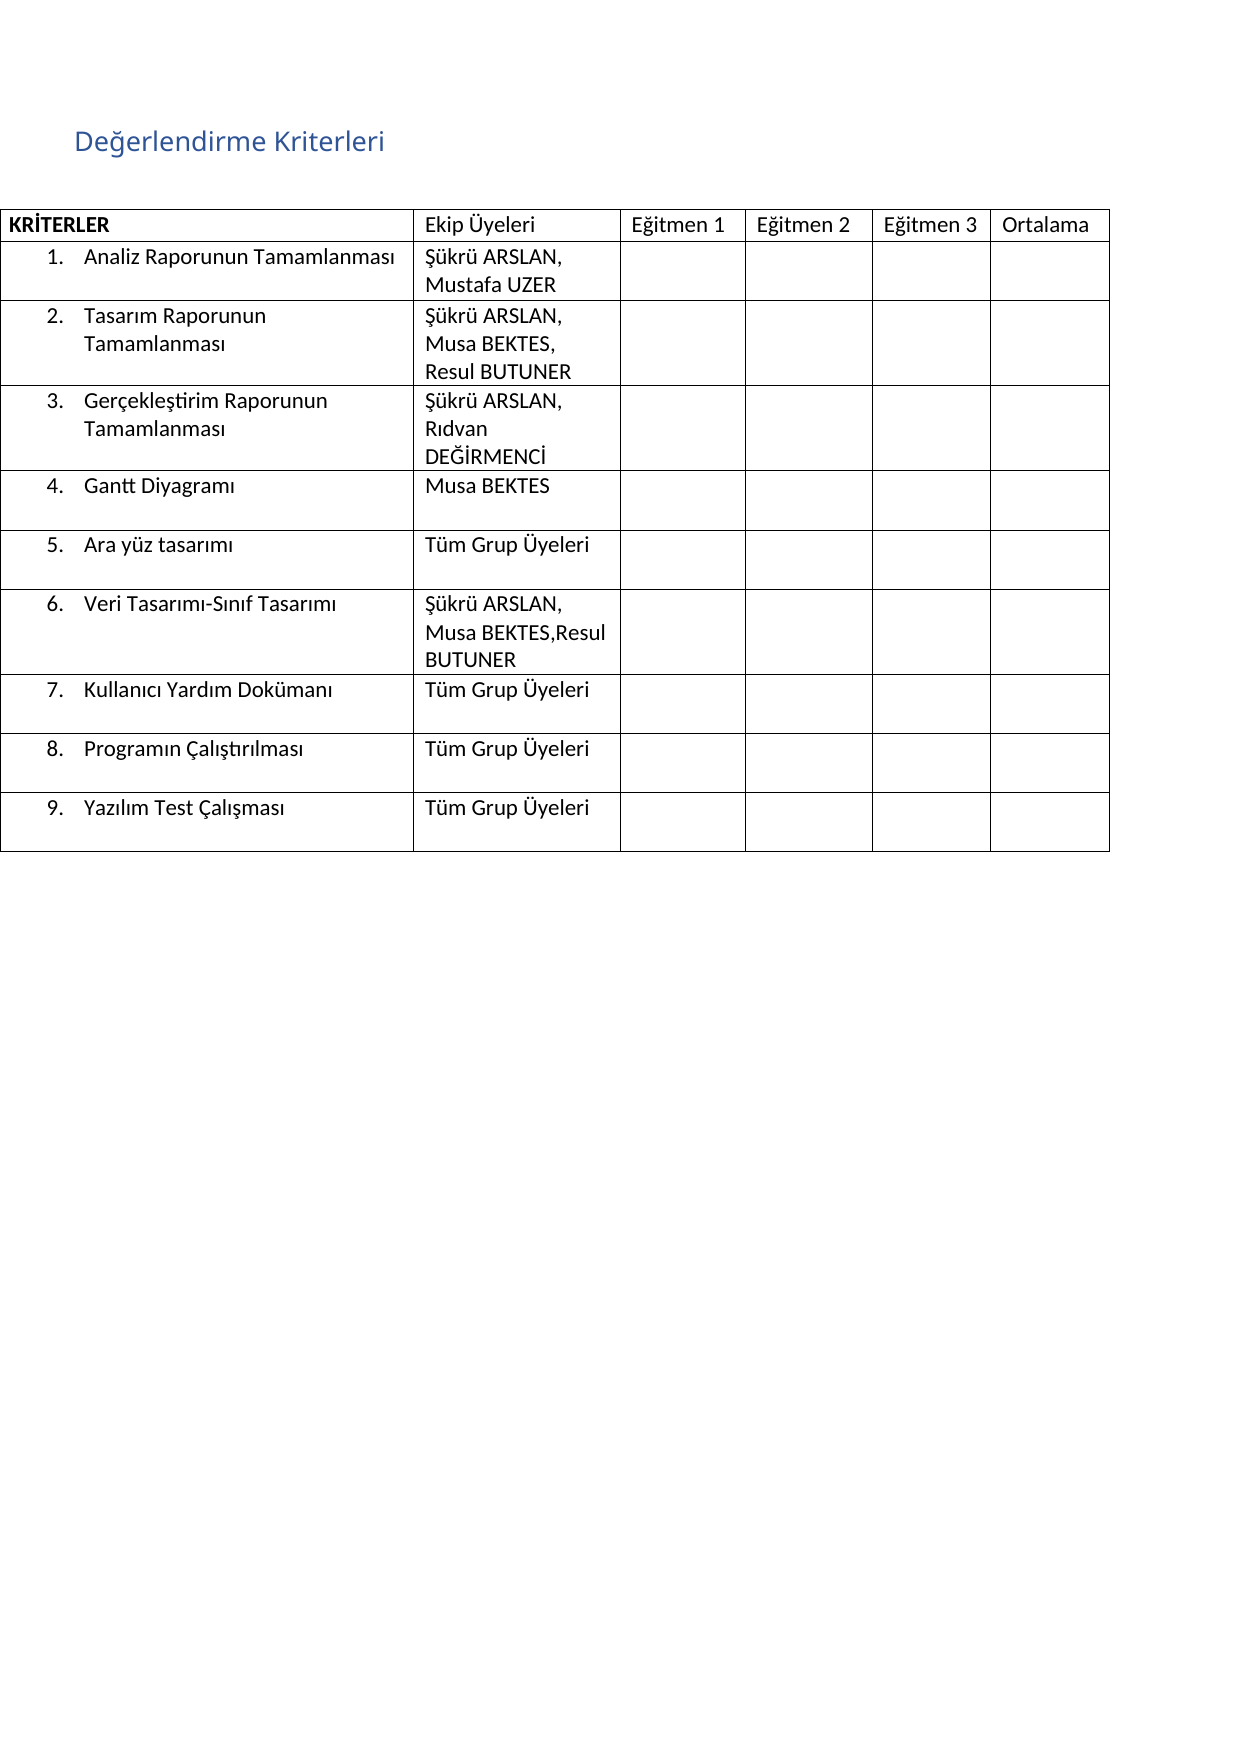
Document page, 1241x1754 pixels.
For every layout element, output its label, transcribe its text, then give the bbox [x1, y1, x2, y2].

table_cell [621, 471, 745, 529]
table_cell Yazılım Test Çalışması [1, 793, 413, 851]
table_cell [873, 471, 990, 529]
table_cell [621, 386, 745, 470]
table_cell Tüm Grup Üyeleri [414, 734, 620, 792]
table_header Ekip Üyeleri [414, 210, 620, 241]
table_cell [991, 242, 1109, 300]
table_cell Şükrü ARSLAN, Musa BEKTES, Resul BUTUNER [414, 301, 620, 385]
table_cell [991, 734, 1109, 792]
table_cell Tüm Grup Üyeleri [414, 675, 620, 733]
table_cell [991, 386, 1109, 470]
table_cell Veri Tasarımı-Sınıf Tasarımı [1, 590, 413, 674]
table_header Eğitmen 3 [873, 210, 990, 241]
table_cell [746, 793, 872, 851]
table_cell [621, 734, 745, 792]
table_cell [873, 531, 990, 588]
table_cell Musa BEKTES [414, 471, 620, 529]
table_cell [873, 242, 990, 300]
table_cell [621, 590, 745, 674]
table_cell [746, 531, 872, 588]
table_cell Tasarım Raporunun Tamamlanması [1, 301, 413, 385]
table_cell [991, 301, 1109, 385]
table_cell [621, 675, 745, 733]
table_cell [621, 531, 745, 588]
table_cell Tüm Grup Üyeleri [414, 531, 620, 588]
table_cell [873, 734, 990, 792]
table_cell [746, 301, 872, 385]
table_cell [873, 386, 990, 470]
table_cell Şükrü ARSLAN, Musa BEKTES,Resul BUTUNER [414, 590, 620, 674]
table_cell [746, 675, 872, 733]
subtitle Değerlendirme Kriterleri [74, 122, 1093, 159]
table_cell [621, 301, 745, 385]
table_cell Analiz Raporunun Tamamlanması [1, 242, 413, 300]
table_header Eğitmen 1 [621, 210, 745, 241]
table_cell [991, 531, 1109, 588]
table_cell Şükrü ARSLAN, Mustafa UZER [414, 242, 620, 300]
table_cell [873, 590, 990, 674]
table_cell [991, 675, 1109, 733]
table_cell Şükrü ARSLAN, Rıdvan DEĞİRMENCİ [414, 386, 620, 470]
table_header KRİTERLER [1, 210, 413, 241]
table_cell [746, 471, 872, 529]
table_cell Gantt Diyagramı [1, 471, 413, 529]
table_cell [746, 386, 872, 470]
table_cell [991, 471, 1109, 529]
table_cell [873, 675, 990, 733]
table_cell Ara yüz tasarımı [1, 531, 413, 588]
table_cell [991, 590, 1109, 674]
table_cell [873, 301, 990, 385]
table_cell [621, 242, 745, 300]
table_cell Tüm Grup Üyeleri [414, 793, 620, 851]
table_cell Gerçekleştirim Raporunun Tamamlanması [1, 386, 413, 470]
table_cell [746, 734, 872, 792]
table_header Ortalama [991, 210, 1109, 241]
table_cell [991, 793, 1109, 851]
table_cell Programın Çalıştırılması [1, 734, 413, 792]
table_cell [621, 793, 745, 851]
table_header Eğitmen 2 [746, 210, 872, 241]
table_cell Kullanıcı Yardım Dokümanı [1, 675, 413, 733]
table_cell [873, 793, 990, 851]
table_cell [746, 590, 872, 674]
table_cell [746, 242, 872, 300]
